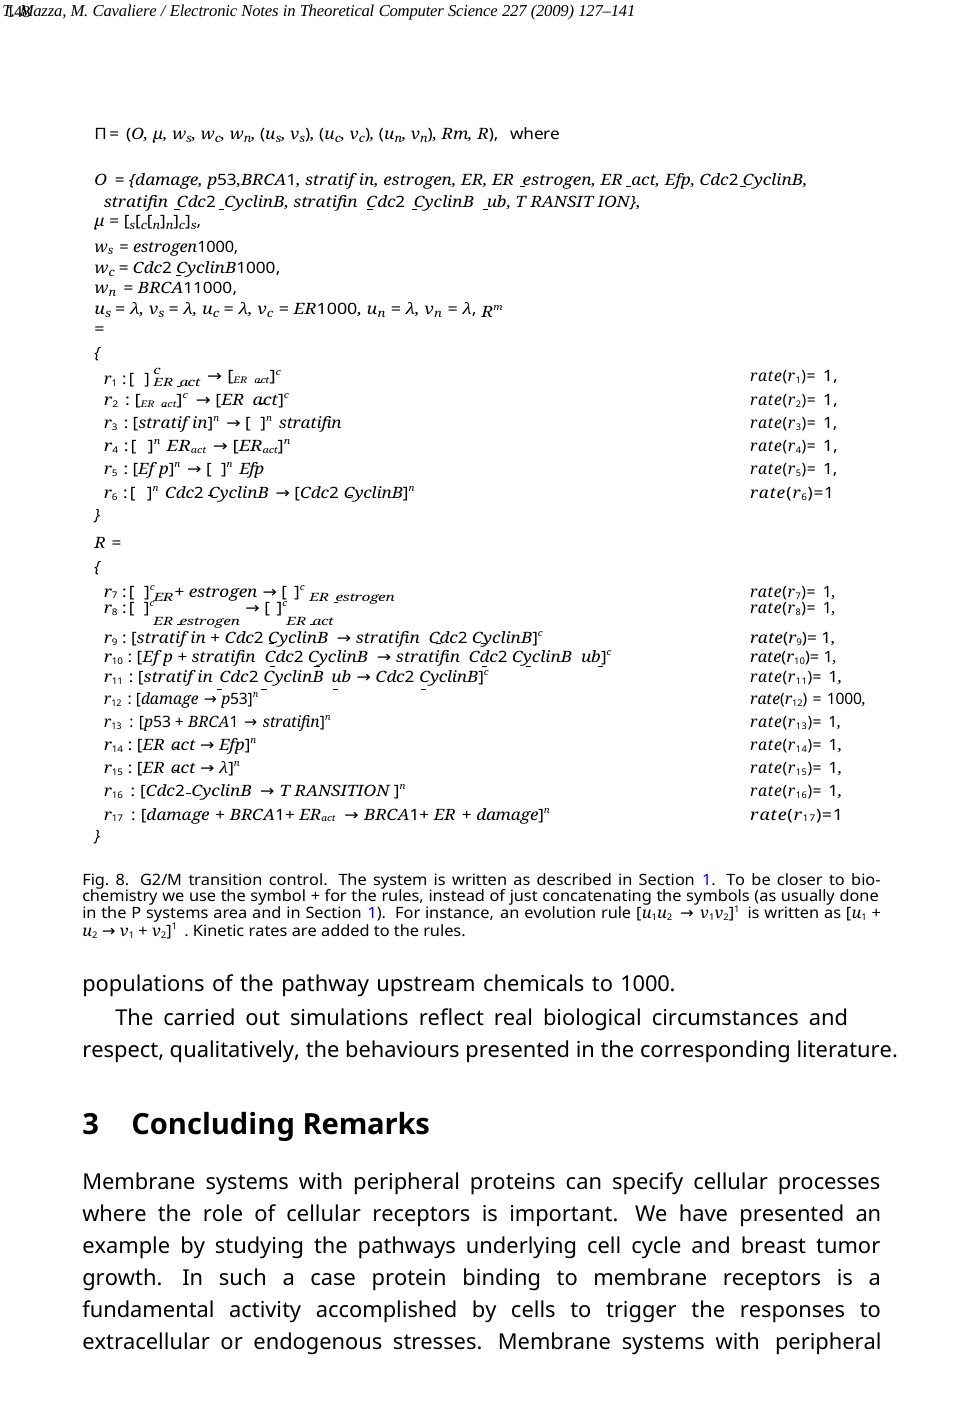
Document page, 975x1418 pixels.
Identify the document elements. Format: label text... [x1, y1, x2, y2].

text r16 : [Cdc2 CyclinB → T RANSITION ]n rate(r16)= 1, [104, 778, 904, 801]
text O = {damage, p53,BRCA1, stratif in, estrogen, ER, ER estrogen, ER act, Efp, Cdc2 CyclinB, stratifin Cdc2 CyclinB, stratifin Cdc2 CyclinB ub, T RANSIT ION}, [94, 169, 855, 212]
text r9 : [stratif in + Cdc2 CyclinB → stratifin Cdc2 CyclinB]c rate(r9)= 1, r10 : [Ef p + stratifin Cdc2 CyclinB → stratifin Cdc2 CyclinB ub]c rate(r10)= 1, r11 : [stratif in Cdc2 CyclinB ub → Cdc2 CyclinB]c rate(r11)= 1, [104, 627, 855, 687]
text r14 : [ER act → Efp]n rate(r14)= 1, [104, 732, 904, 755]
text us = λ, vs = λ, uc = λ, vc = ER1000, un = λ, vn = λ, Rm = [94, 301, 510, 339]
text wc = Cdc2 CyclinB1000, wn = BRCA11000, [94, 260, 302, 301]
text R = [94, 532, 904, 553]
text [82, 1166, 882, 1356]
text } [94, 503, 904, 524]
text r15 : [ER act → λ]n rate(r15)= 1, [104, 755, 904, 778]
text ws = estrogen1000, [94, 235, 904, 260]
text { [94, 342, 904, 363]
text r2 : [ER act]c → [ER act]c rate(r2)= 1, [104, 389, 904, 410]
text populations of the pathway upstream chemicals to 1000. [82, 967, 904, 997]
text rate(r7)= 1, [750, 578, 904, 602]
text } [94, 825, 904, 846]
text r7 :[ ]c + estrogen → [ ]c [104, 578, 320, 602]
subtitle Concluding Remarks [82, 1104, 904, 1143]
text r13 : [p53 + BRCA1 → stratifin]n rate(r13)= 1, [104, 709, 904, 732]
text μ = [s[c[n]n]c]s, [94, 212, 904, 234]
text Π= (O, μ, ws, wc, wn, (us, vs), (uc, vc), (un, vn), Rm, R), where [94, 123, 904, 147]
text r3 : [stratif in]n → [ ]n stratifin rate(r3)= 1, [104, 410, 904, 433]
text r17 : [damage + BRCA1+ ERact → BRCA1+ ER + damage]n rate(r17)=1 [104, 801, 904, 825]
text r5 : [Ef p]n → [ ]n Efp rate(r5)= 1, [104, 456, 904, 479]
text { [94, 556, 904, 577]
text → [ER act]c rate(r1)= 1, [207, 365, 904, 386]
text r12 : [damage → p53]n rate(r12) = 1000, [104, 687, 904, 709]
text r6 :[ ]n Cdc2 CyclinB → [Cdc2 CyclinB]n rate(r6)=1 [104, 479, 904, 503]
text Fig. 8. G2/M transition control. The system is written as described in Section 1. To be closer to bio- chemistry we use the symbol + for the rules, instead of just concatenating the symbols (as usually done in the P systems area and in Section 1). For instance, an evolution rule [u1u2 → v1v2]1 is written as [u1 + u2 → v1 + v2]1 . Kinetic rates are added to the rules. [82, 871, 881, 941]
text The carried out simulations reflect real biological circumstances and respect, qualitatively, the behaviours presented in the corresponding literature. [82, 1001, 904, 1063]
text rate(r8)= 1, [750, 602, 904, 616]
text r4 :[ ]n ERact → [ERact]n rate(r4)= 1, [104, 433, 904, 456]
